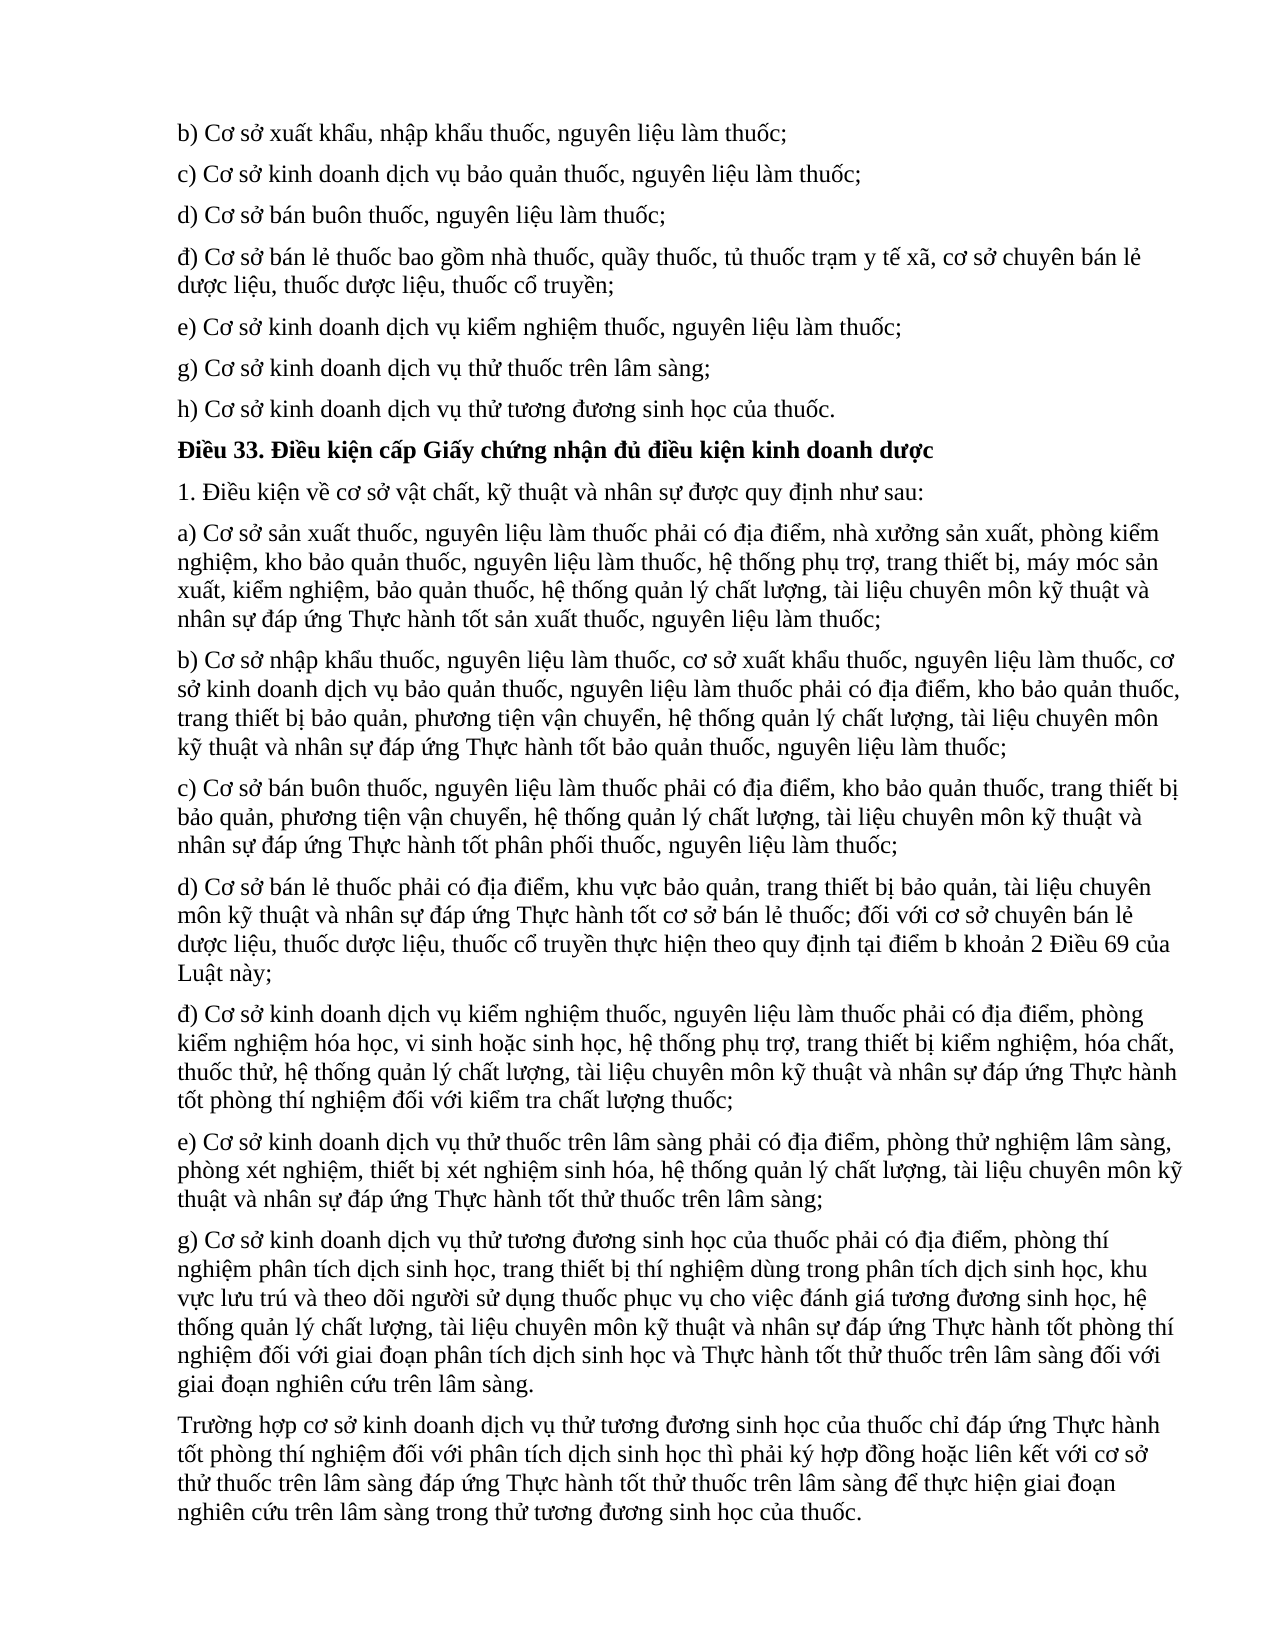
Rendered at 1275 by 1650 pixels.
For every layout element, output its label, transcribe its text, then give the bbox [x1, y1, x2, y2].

text g) Cơ sở kinh doanh dịch vụ thử thuốc trên lâm sàng; [177, 353, 1186, 382]
text Trường hợp cơ sở kinh doanh dịch vụ thử tương đương sinh học của thuốc chỉ đáp ứng Thực hành tốt phòng thí nghiệm đối với phân tích dịch sinh học thì phải ký hợp đồng hoặc liên kết với cơ sở thử thuốc trên lâm sàng đáp ứng Thực hành tốt thử thuốc trên lâm sàng để thực hiện giai đoạn nghiên cứu trên lâm sàng trong thử tương đương sinh học của thuốc. [177, 1411, 1186, 1526]
text Điều 33. Điều kiện cấp Giấy chứng nhận đủ điều kiện kinh doanh dược [177, 436, 1186, 464]
text c) Cơ sở kinh doanh dịch vụ bảo quản thuốc, nguyên liệu làm thuốc; [177, 159, 1186, 188]
text d) Cơ sở bán lẻ thuốc phải có địa điểm, khu vực bảo quản, trang thiết bị bảo quản, tài liệu chuyên môn kỹ thuật và nhân sự đáp ứng Thực hành tốt cơ sở bán lẻ thuốc; đối với cơ sở chuyên bán lẻ dược liệu, thuốc dược liệu, thuốc cổ truyền thực hiện theo quy định tại điểm b khoản 2 Điều 69 của Luật này; [177, 872, 1186, 987]
text g) Cơ sở kinh doanh dịch vụ thử tương đương sinh học của thuốc phải có địa điểm, phòng thí nghiệm phân tích dịch sinh học, trang thiết bị thí nghiệm dùng trong phân tích dịch sinh học, khu vực lưu trú và theo dõi người sử dụng thuốc phục vụ cho việc đánh giá tương đương sinh học, hệ thống quản lý chất lượng, tài liệu chuyên môn kỹ thuật và nhân sự đáp ứng Thực hành tốt phòng thí nghiệm đối với giai đoạn phân tích dịch sinh học và Thực hành tốt thử thuốc trên lâm sàng đối với giai đoạn nghiên cứu trên lâm sàng. [177, 1226, 1186, 1398]
text e) Cơ sở kinh doanh dịch vụ thử thuốc trên lâm sàng phải có địa điểm, phòng thử nghiệm lâm sàng, phòng xét nghiệm, thiết bị xét nghiệm sinh hóa, hệ thống quản lý chất lượng, tài liệu chuyên môn kỹ thuật và nhân sự đáp ứng Thực hành tốt thử thuốc trên lâm sàng; [177, 1127, 1186, 1213]
text 1. Điều kiện về cơ sở vật chất, kỹ thuật và nhân sự được quy định như sau: [177, 477, 1186, 506]
text e) Cơ sở kinh doanh dịch vụ kiểm nghiệm thuốc, nguyên liệu làm thuốc; [177, 312, 1186, 341]
text b) Cơ sở xuất khẩu, nhập khẩu thuốc, nguyên liệu làm thuốc; [177, 118, 1186, 147]
text đ) Cơ sở kinh doanh dịch vụ kiểm nghiệm thuốc, nguyên liệu làm thuốc phải có địa điểm, phòng kiểm nghiệm hóa học, vi sinh hoặc sinh học, hệ thống phụ trợ, trang thiết bị kiểm nghiệm, hóa chất, thuốc thử, hệ thống quản lý chất lượng, tài liệu chuyên môn kỹ thuật và nhân sự đáp ứng Thực hành tốt phòng thí nghiệm đối với kiểm tra chất lượng thuốc; [177, 999, 1186, 1114]
text a) Cơ sở sản xuất thuốc, nguyên liệu làm thuốc phải có địa điểm, nhà xưởng sản xuất, phòng kiểm nghiệm, kho bảo quản thuốc, nguyên liệu làm thuốc, hệ thống phụ trợ, trang thiết bị, máy móc sản xuất, kiểm nghiệm, bảo quản thuốc, hệ thống quản lý chất lượng, tài liệu chuyên môn kỹ thuật và nhân sự đáp ứng Thực hành tốt sản xuất thuốc, nguyên liệu làm thuốc; [177, 518, 1186, 633]
text h) Cơ sở kinh doanh dịch vụ thử tương đương sinh học của thuốc. [177, 394, 1186, 423]
text b) Cơ sở nhập khẩu thuốc, nguyên liệu làm thuốc, cơ sở xuất khẩu thuốc, nguyên liệu làm thuốc, cơ sở kinh doanh dịch vụ bảo quản thuốc, nguyên liệu làm thuốc phải có địa điểm, kho bảo quản thuốc, trang thiết bị bảo quản, phương tiện vận chuyển, hệ thống quản lý chất lượng, tài liệu chuyên môn kỹ thuật và nhân sự đáp ứng Thực hành tốt bảo quản thuốc, nguyên liệu làm thuốc; [177, 646, 1186, 761]
text d) Cơ sở bán buôn thuốc, nguyên liệu làm thuốc; [177, 201, 1186, 229]
text đ) Cơ sở bán lẻ thuốc bao gồm nhà thuốc, quầy thuốc, tủ thuốc trạm y tế xã, cơ sở chuyên bán lẻ dược liệu, thuốc dược liệu, thuốc cổ truyền; [177, 242, 1186, 299]
text c) Cơ sở bán buôn thuốc, nguyên liệu làm thuốc phải có địa điểm, kho bảo quản thuốc, trang thiết bị bảo quản, phương tiện vận chuyển, hệ thống quản lý chất lượng, tài liệu chuyên môn kỹ thuật và nhân sự đáp ứng Thực hành tốt phân phối thuốc, nguyên liệu làm thuốc; [177, 773, 1186, 859]
